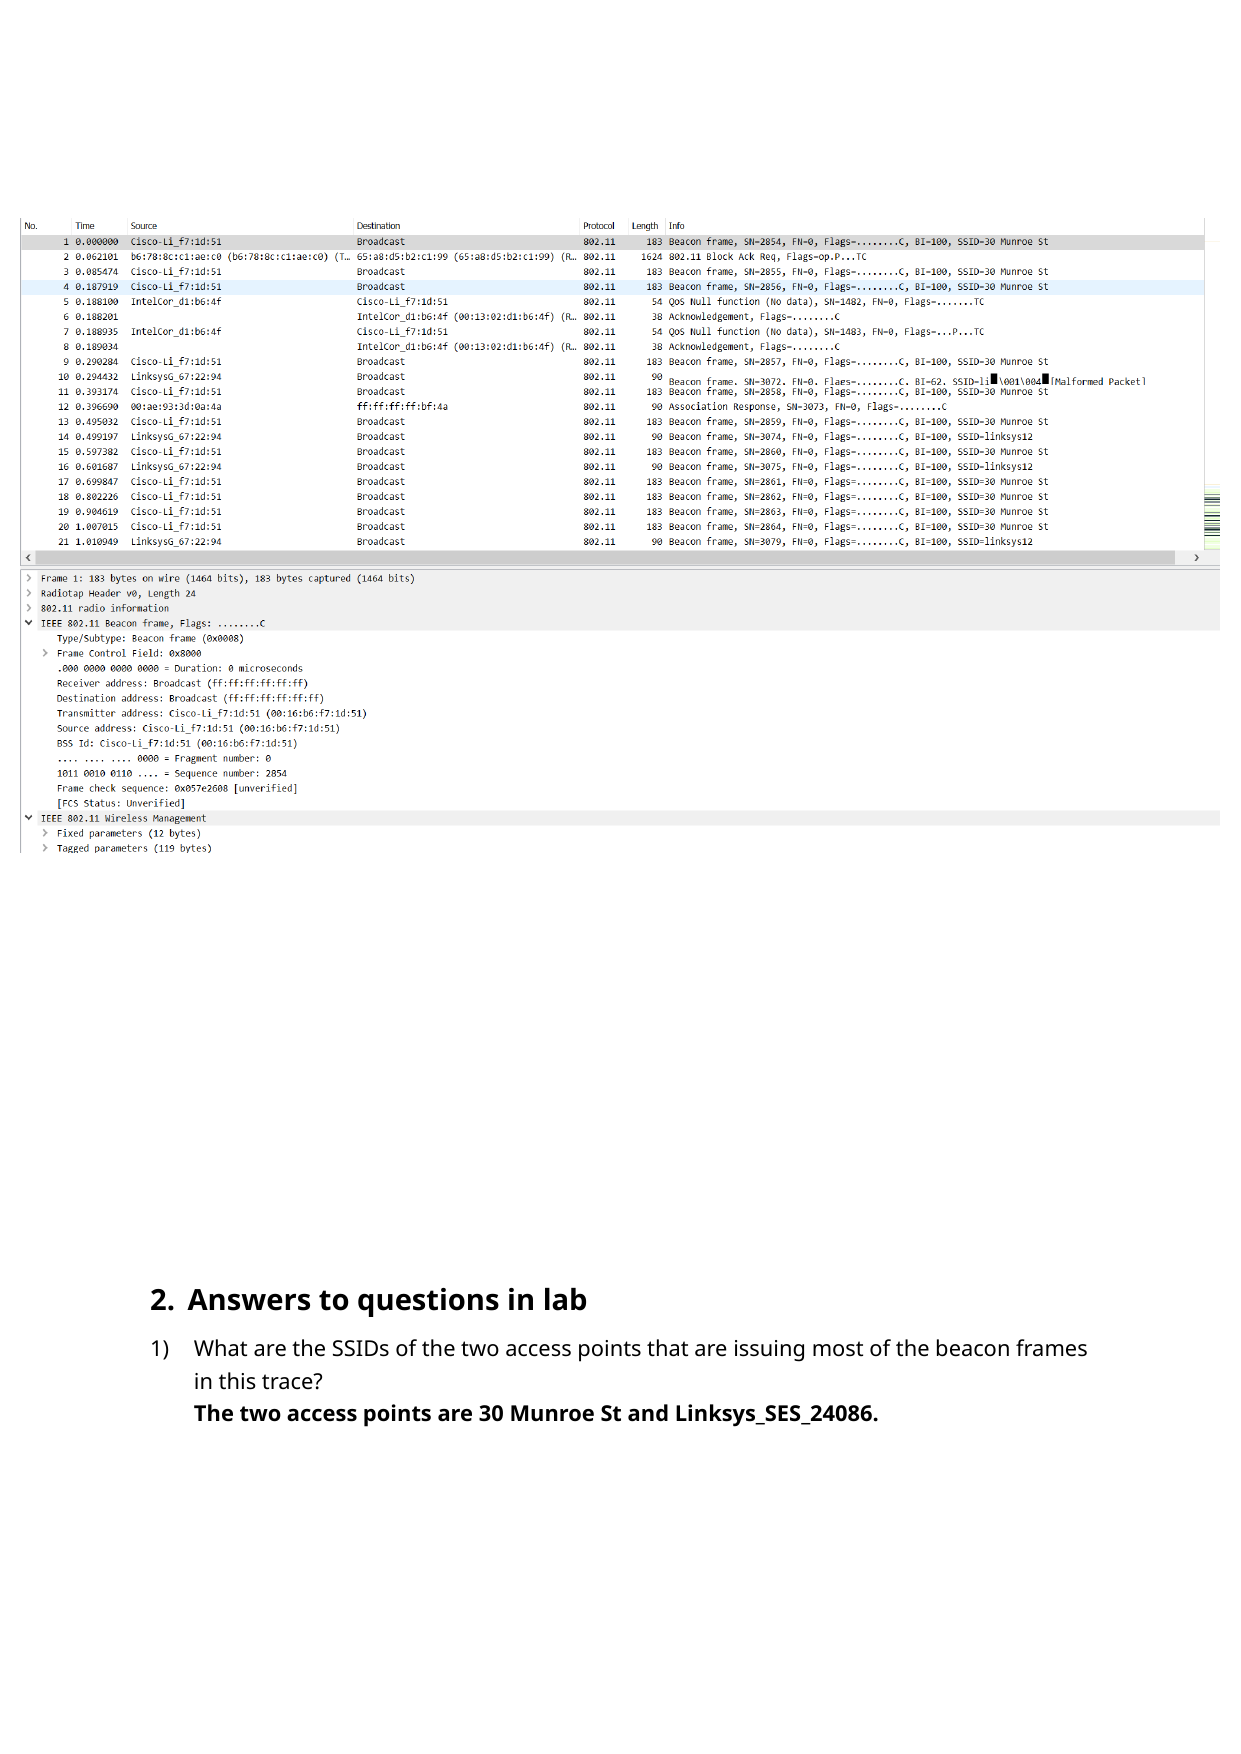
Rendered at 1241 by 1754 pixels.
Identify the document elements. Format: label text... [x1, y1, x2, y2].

list The two access points are 30 Munroe St and Linksys_SES_24086. [194, 1397, 1090, 1429]
list Answers to questions in lab [150, 1267, 1090, 1332]
list What are the SSIDs of the two access points that are issuing most of the beacon frames in this trace? [150, 1332, 1090, 1397]
picture [20, 218, 1220, 853]
